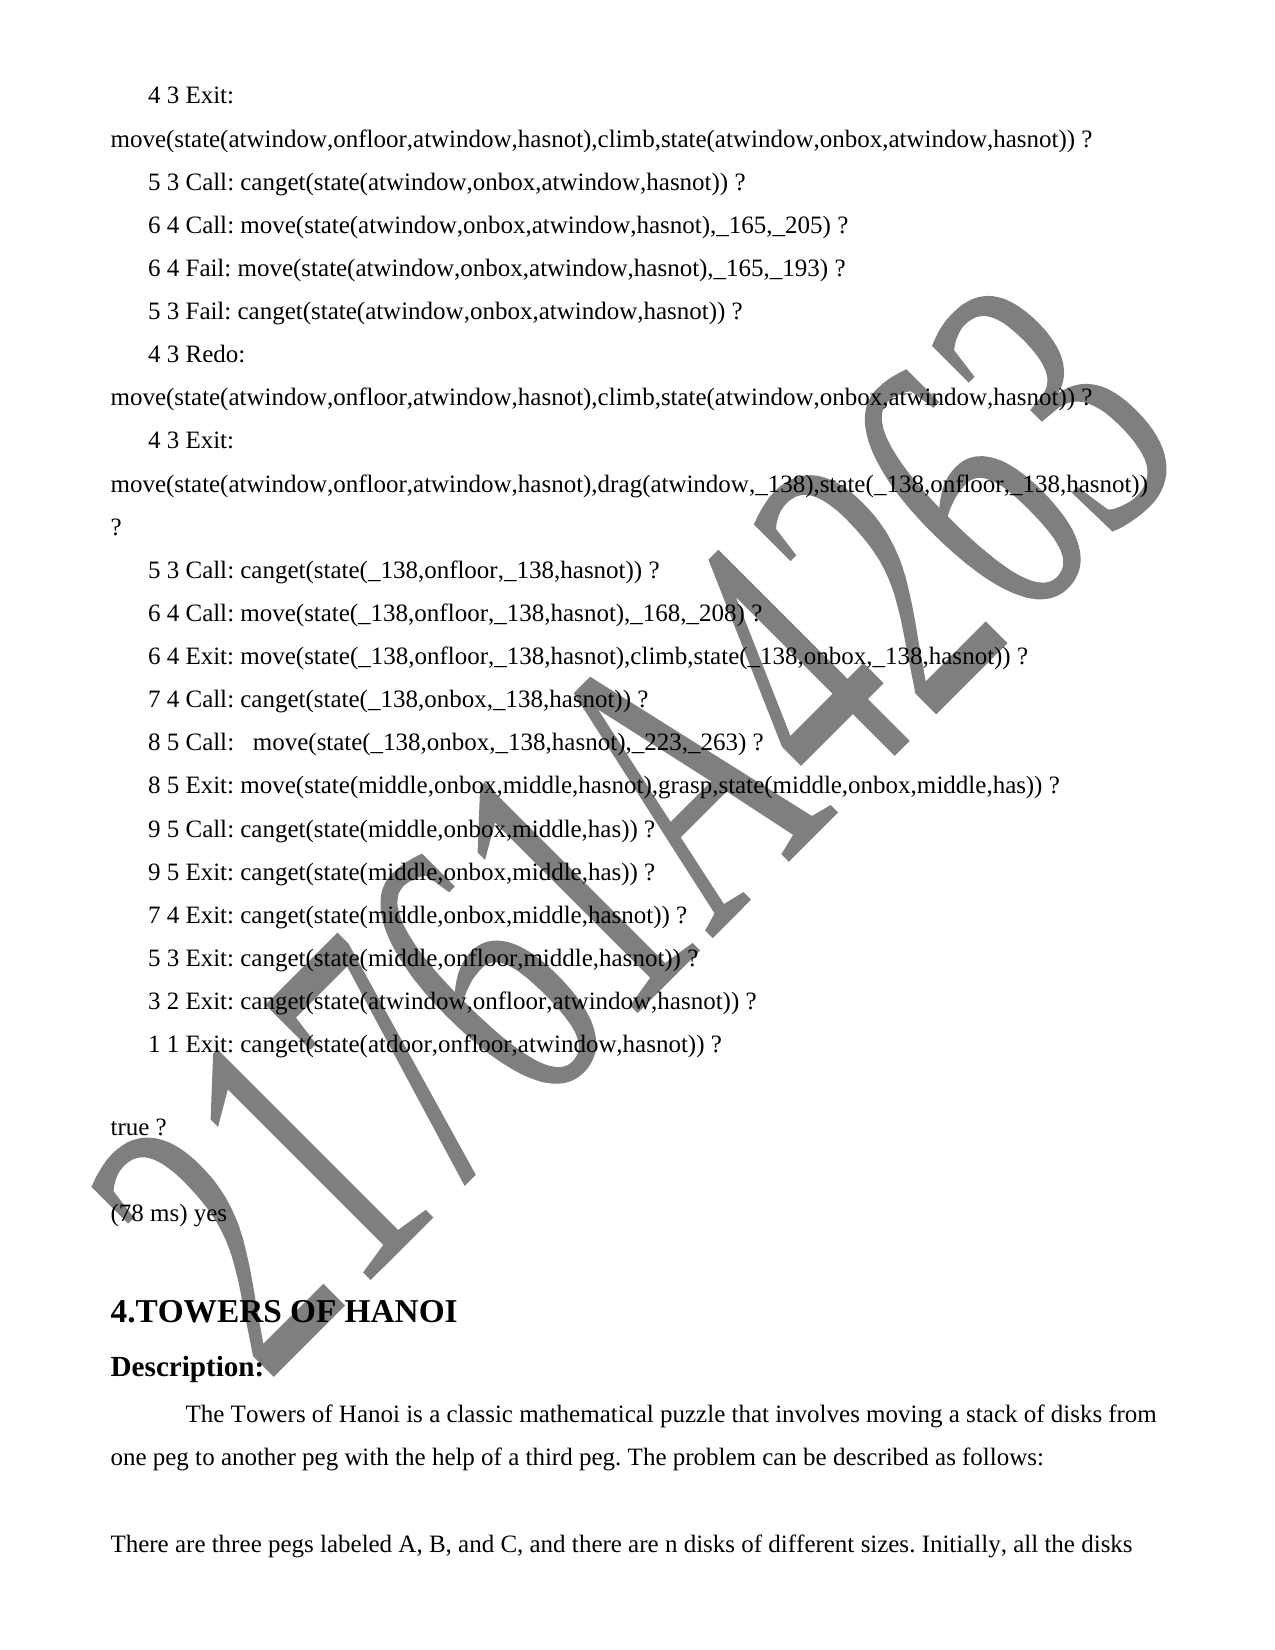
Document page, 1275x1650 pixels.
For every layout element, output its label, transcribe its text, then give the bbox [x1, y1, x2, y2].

text 8 5 Exit: move(state(middle,onbox,middle,hasnot),grasp,state(middle,onbox,middle,has)) ? [110, 771, 1162, 799]
text 4 3 Exit: move(state(atwindow,onfloor,atwindow,hasnot),climb,state(atwindow,onbox,atwindow,hasnot)) ? [110, 81, 1162, 152]
text 4 3 Exit: move(state(atwindow,onfloor,atwindow,hasnot),drag(atwindow,_138),state(_138,onfloor,_138,hasnot)) ? [110, 426, 1162, 541]
text Description: [110, 1349, 1162, 1383]
text 6 4 Exit: move(state(_138,onfloor,_138,hasnot),climb,state(_138,onbox,_138,hasnot)) ? [110, 641, 1162, 670]
text 4 3 Redo: move(state(atwindow,onfloor,atwindow,hasnot),climb,state(atwindow,onbox,atwindow,hasnot)) ? [110, 339, 1162, 411]
text 6 4 Fail: move(state(atwindow,onbox,atwindow,hasnot),_165,_193) ? [110, 253, 1162, 282]
text 7 4 Call: canget(state(_138,onbox,_138,hasnot)) ? [110, 684, 1162, 713]
text 7 4 Exit: canget(state(middle,onbox,middle,hasnot)) ? [110, 900, 1162, 929]
text The Towers of Hanoi is a classic mathematical puzzle that involves moving a stack of disks from one peg to another peg with the help of a third peg. The problem can be described as follows: [110, 1399, 1162, 1471]
text (78 ms) yes [110, 1198, 1162, 1227]
text 8 5 Call: move(state(_138,onbox,_138,hasnot),_223,_263) ? [110, 727, 1162, 756]
text 3 2 Exit: canget(state(atwindow,onfloor,atwindow,hasnot)) ? [110, 986, 1162, 1015]
text 9 5 Call: canget(state(middle,onbox,middle,has)) ? [110, 814, 1162, 842]
text 5 3 Call: canget(state(_138,onfloor,_138,hasnot)) ? [110, 555, 1162, 584]
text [110, 1529, 1162, 1557]
text 4.TOWERS OF HANOI [110, 1292, 1162, 1330]
text 5 3 Exit: canget(state(middle,onfloor,middle,hasnot)) ? [110, 943, 1162, 972]
text 6 4 Call: move(state(atwindow,onbox,atwindow,hasnot),_165,_205) ? [110, 210, 1162, 239]
text 5 3 Call: canget(state(atwindow,onbox,atwindow,hasnot)) ? [110, 167, 1162, 196]
text 9 5 Exit: canget(state(middle,onbox,middle,has)) ? [110, 857, 1162, 886]
text 5 3 Fail: canget(state(atwindow,onbox,atwindow,hasnot)) ? [110, 296, 1162, 325]
text 1 1 Exit: canget(state(atdoor,onfloor,atwindow,hasnot)) ? [110, 1029, 1162, 1058]
text 6 4 Call: move(state(_138,onfloor,_138,hasnot),_168,_208) ? [110, 598, 1162, 627]
text true ? [110, 1112, 1162, 1141]
